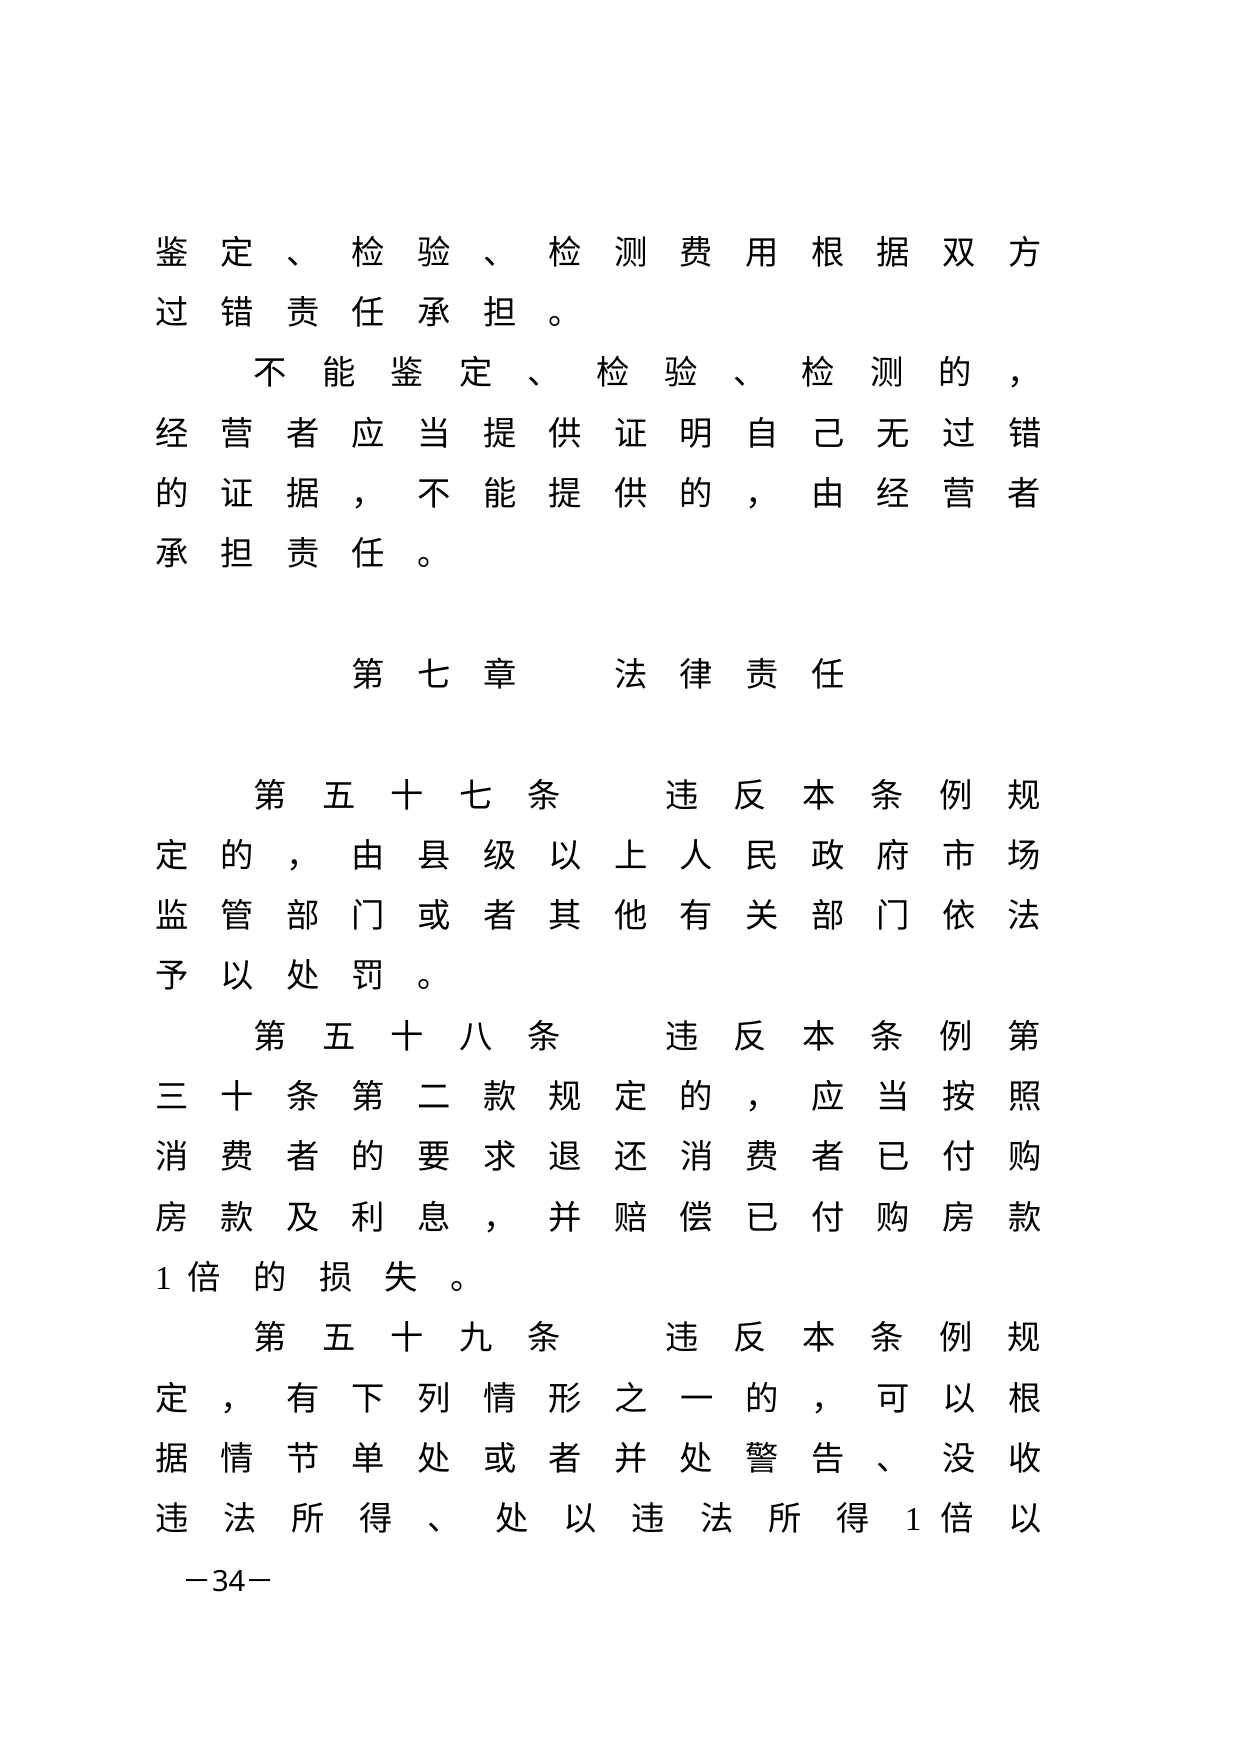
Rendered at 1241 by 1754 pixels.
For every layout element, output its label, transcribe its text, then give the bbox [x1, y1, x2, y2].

text 第五十八条 违反本条例第三十条第二款规定的，应当按照消费者的要求退还消费者已付购房款及利息，并赔偿已付购房款1倍的损失。 [155, 1003, 1073, 1305]
text 鉴定、检验、检测费由经营者垫付，消费者提供等额担保。鉴定、检验、检测费用根据双方过错责任承担。 [155, 219, 1073, 340]
text 第七章 法律责任 [155, 642, 1073, 702]
text 第五十九条 违反本条例规定，有下列情形之一的，可以根据情节单处或者并处警告、没收违法所得、处以违法所得1倍以上5倍以下罚款；没有违法所得的，处以1万元以下罚款；情节严重的，责令停业整顿： [155, 1305, 1073, 1546]
text 不能鉴定、检验、检测的，经营者应当提供证明自己无过错的证据，不能提供的，由经营者承担责任。 [155, 340, 1073, 581]
text 第五十七条 违反本条例规定的，由县级以上人民政府市场监管部门或者其他有关部门依法予以处罚。 [155, 762, 1073, 1003]
